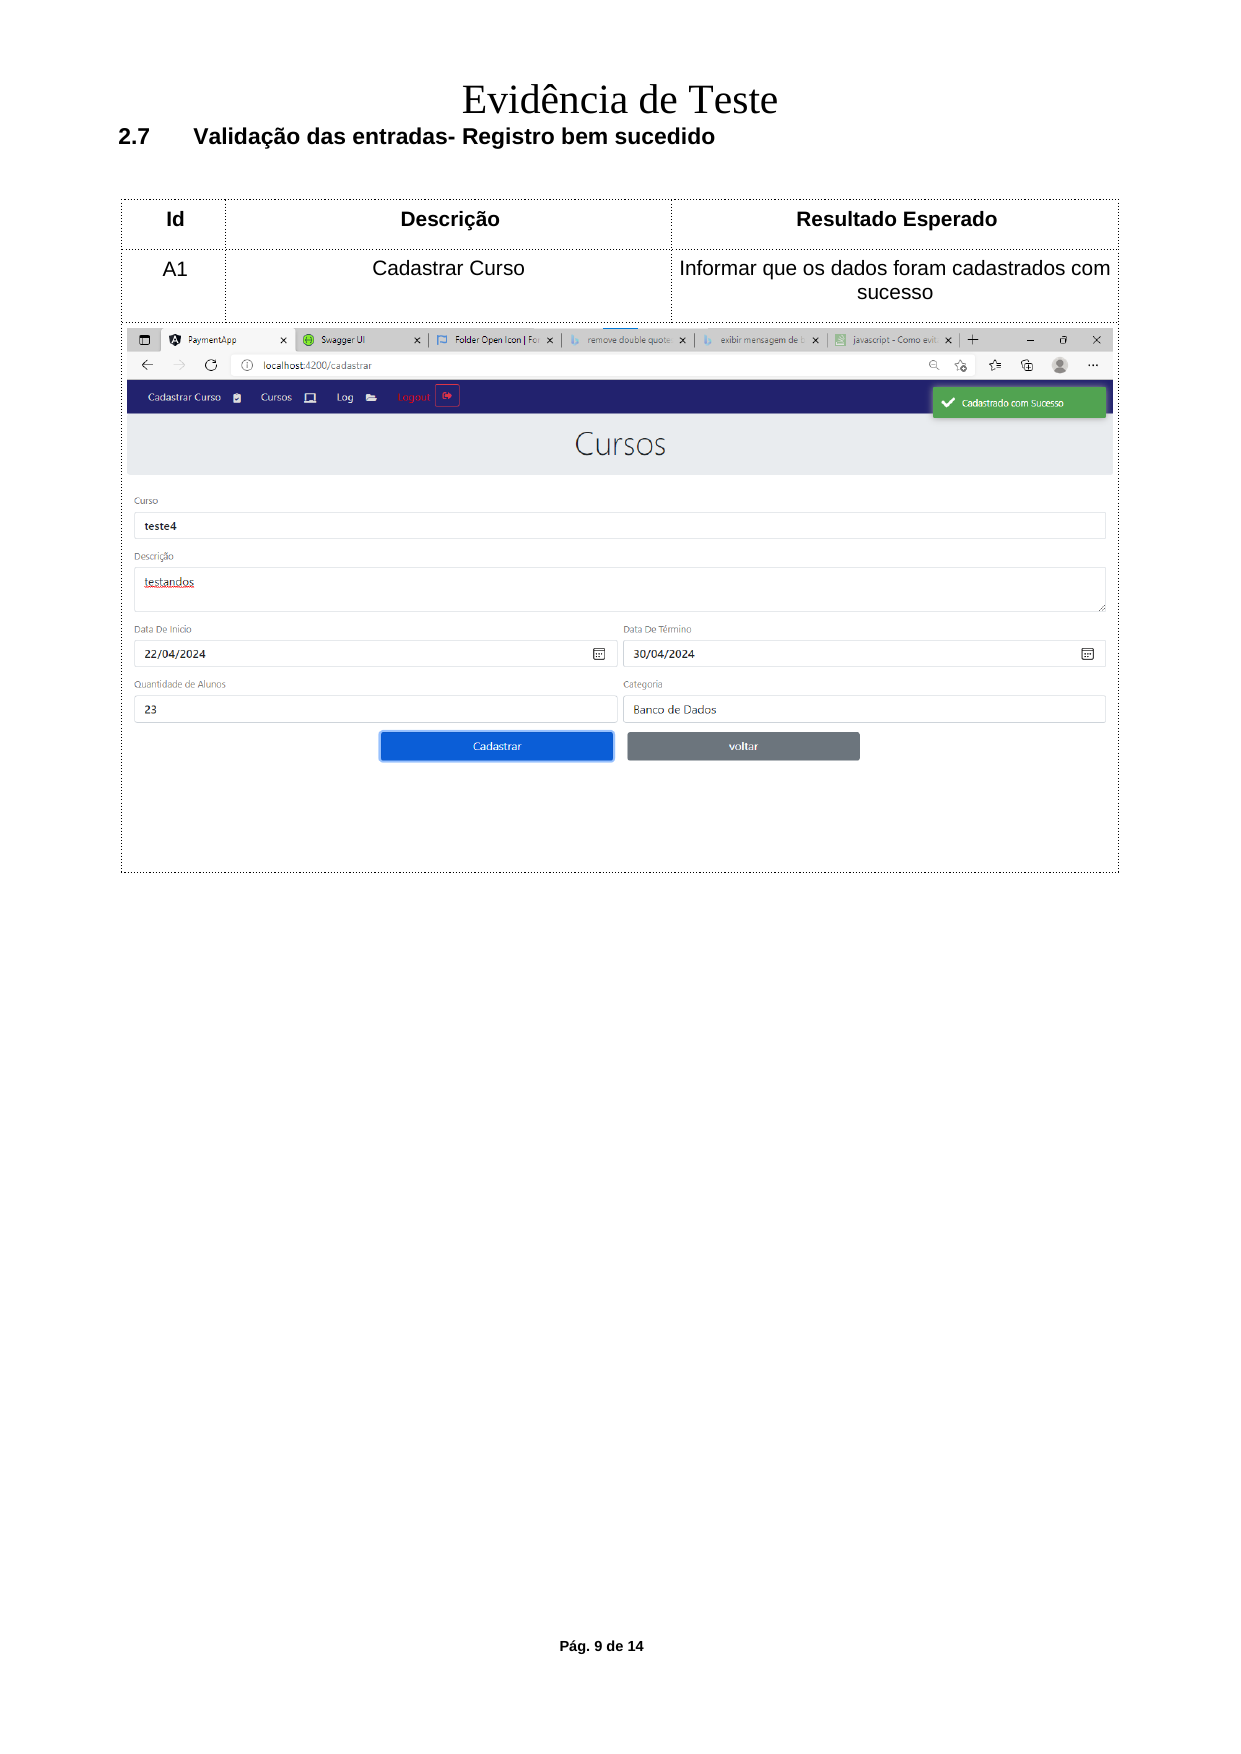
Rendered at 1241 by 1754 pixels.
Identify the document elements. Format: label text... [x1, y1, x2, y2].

picture [127, 328, 1113, 854]
table_cell Informar que os dados foram cadastrados com sucesso [672, 249, 1118, 322]
table_header Resultado Esperado [672, 199, 1118, 249]
table_cell [122, 322, 1118, 872]
table_header Descrição [225, 199, 672, 249]
subtitle Validação das entradas- Registro bem sucedido [118, 123, 1122, 149]
table_header Id [122, 199, 225, 249]
table_cell Cadastrar Curso [225, 249, 672, 322]
table_cell A1 [122, 249, 225, 322]
